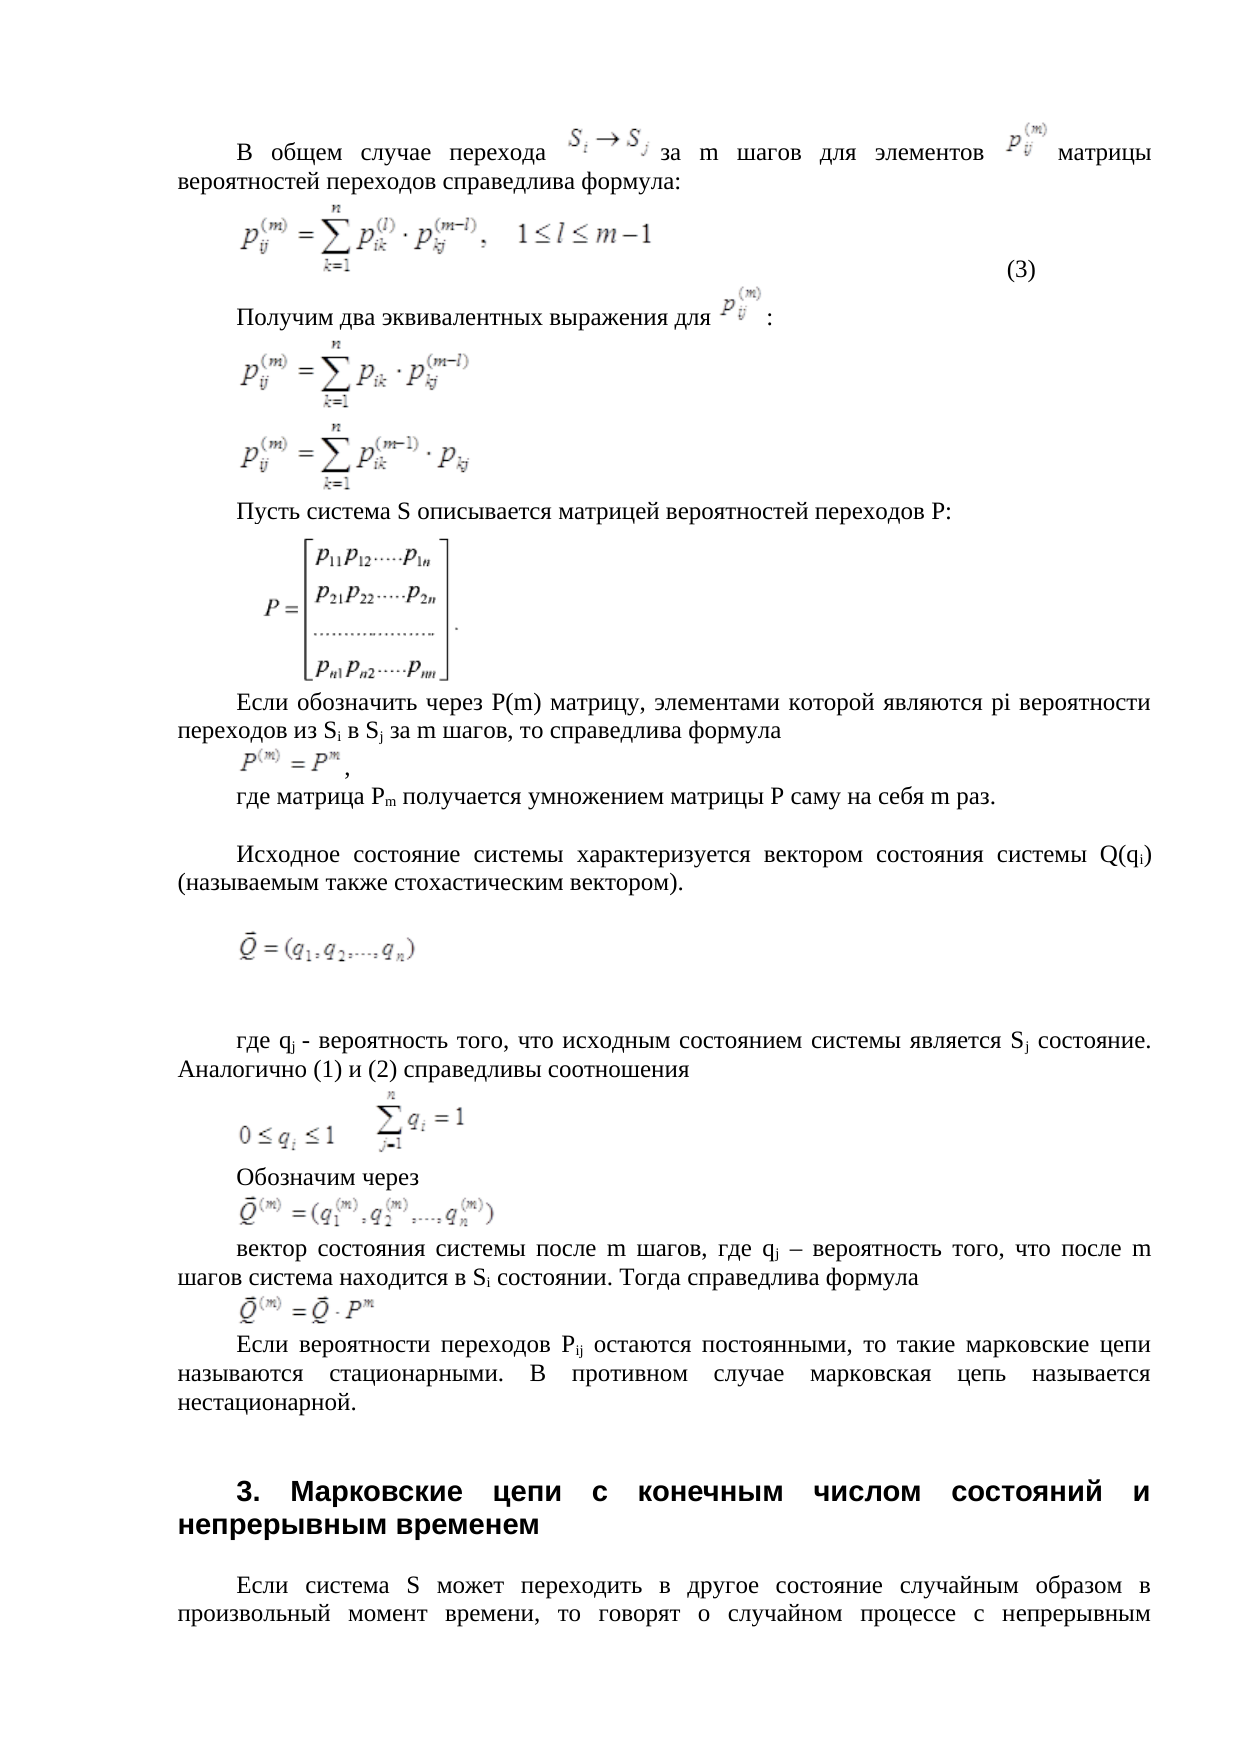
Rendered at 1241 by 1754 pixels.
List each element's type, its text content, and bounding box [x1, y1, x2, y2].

text Исходное состояние системы характеризуется вектором состояния системы Q(qi) (называемым также стохастическим вектором). [177, 839, 1152, 896]
text где qj - вероятность того, что исходным состоянием системы является Sj состояние. Аналогично (1) и (2) справедливы соотношения [177, 1026, 1152, 1083]
picture [236, 194, 657, 278]
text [177, 1570, 1152, 1627]
text где матрица Рm получается умножением матрицы P саму на себя m раз. [177, 781, 1152, 809]
picture [564, 121, 654, 161]
picture [1003, 118, 1052, 161]
picture [236, 1290, 379, 1330]
picture [236, 925, 419, 968]
text Пусть система S описывается матрицей вероятностей переходов Р: [177, 496, 1152, 525]
text В общем случае перехода за m шагов для элементов матрицы вероятностей переходов справедлива формула: [177, 118, 1152, 194]
picture [236, 524, 468, 687]
picture [236, 1190, 499, 1233]
picture [717, 282, 766, 325]
text вектор состояния системы после m шагов, где qj – вероятность того, что после m шагов система находится в Si состоянии. Тогда справедлива формула [177, 1233, 1152, 1290]
picture [236, 330, 477, 496]
text , [177, 744, 1152, 781]
text Если вероятности переходов Pij остаются постоянными, то такие марковские цепи называются стационарными. В противном случае марковская цепь называется нестационарной. [177, 1329, 1152, 1416]
text 3. Марковские цепи с конечным числом состояний и непрерывным временем [177, 1473, 1152, 1541]
picture [236, 1118, 343, 1157]
text Если обозначить через Р(m) матрицу, элементами которой являются рi вероятности переходов из Si в Sj за m шагов, то справедлива формула [177, 687, 1152, 744]
text Обозначим через [177, 1162, 1152, 1191]
picture [373, 1083, 473, 1157]
picture [236, 744, 344, 776]
text Получим два эквивалентных выражения для : [177, 283, 1152, 330]
